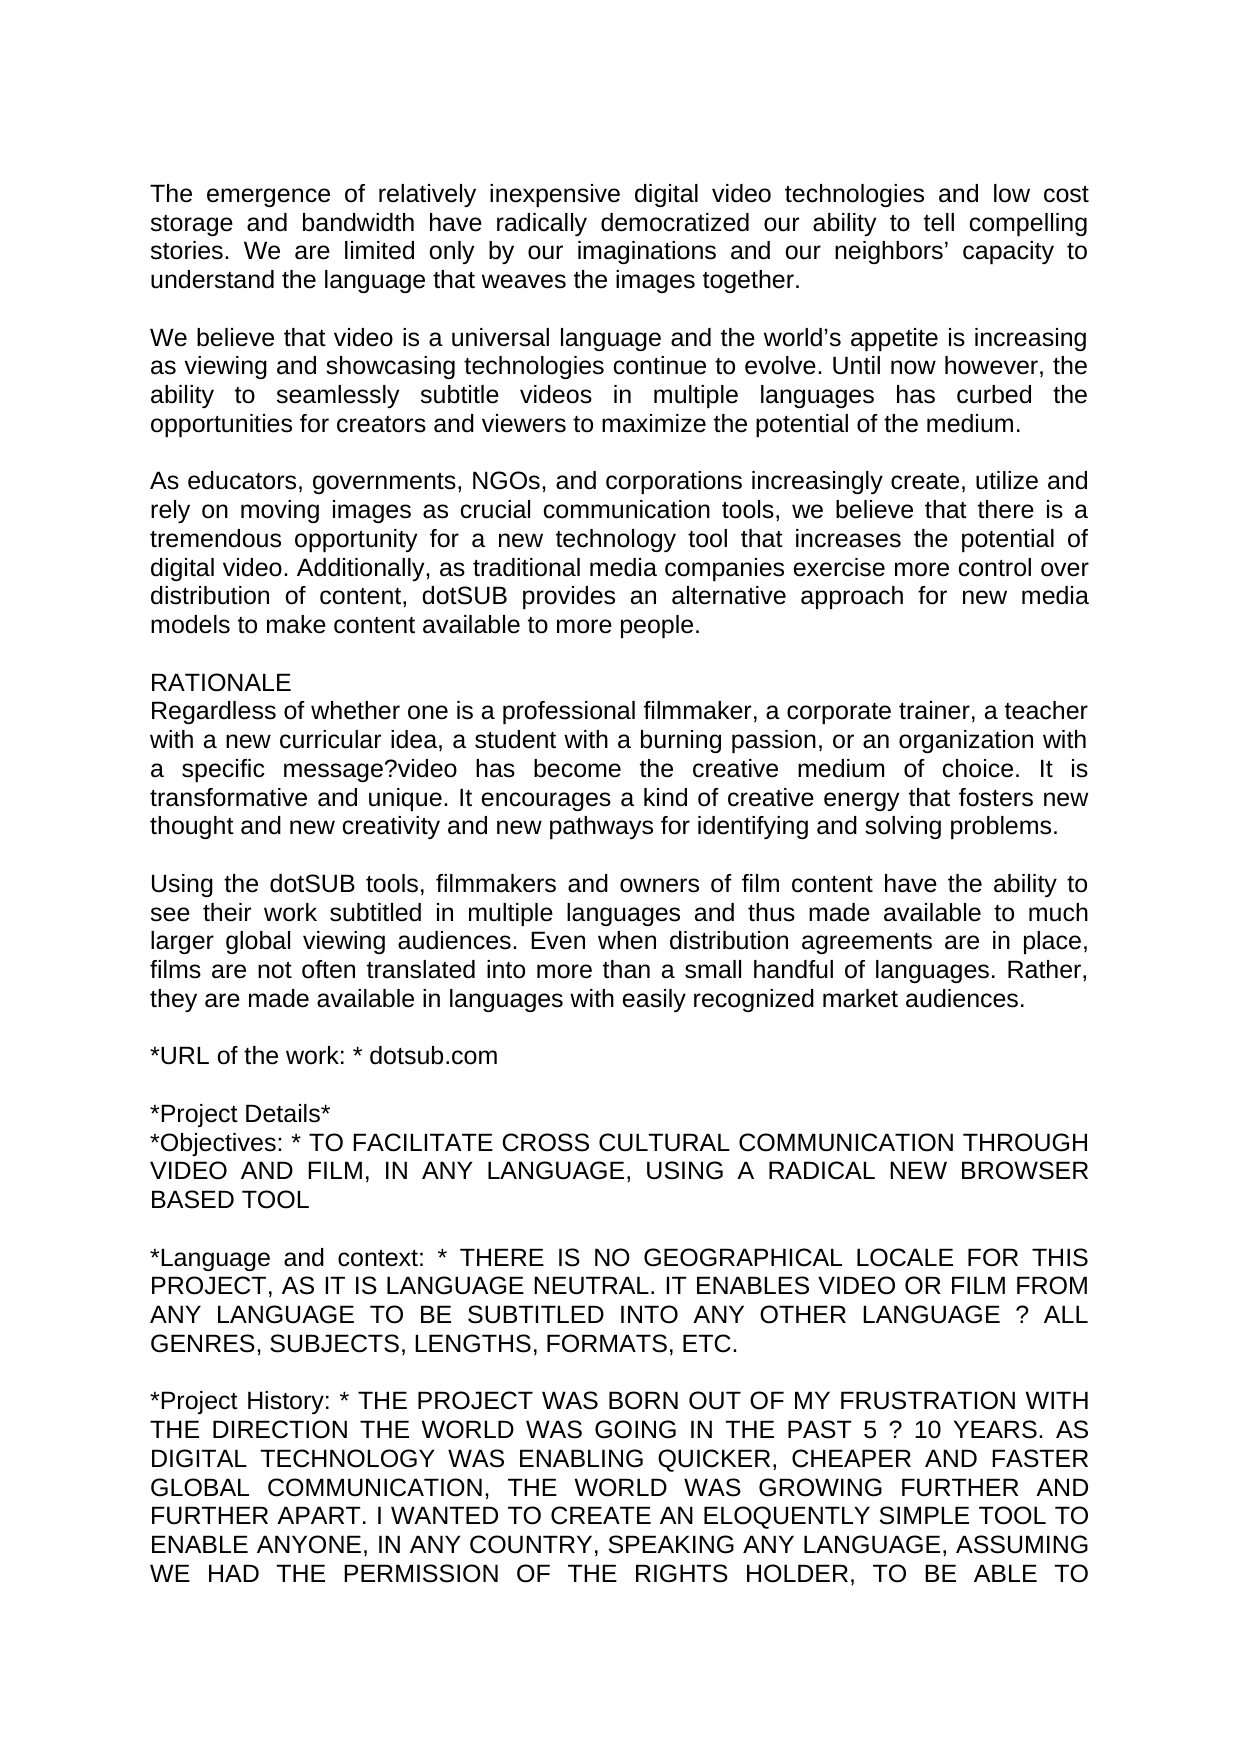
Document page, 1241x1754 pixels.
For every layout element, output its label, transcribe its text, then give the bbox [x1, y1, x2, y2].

text We believe that video is a universal language and the world’s appetite is increasing as viewing and showcasing technologies continue to evolve. Until now however, the ability to seamlessly subtitle videos in multiple languages has curbed the opportunities for creators and viewers to maximize the potential of the medium. [150, 322, 1090, 437]
text RATIONALE [150, 667, 1090, 696]
text Using the dotSUB tools, filmmakers and owners of film content have the ability to see their work subtitled in multiple languages and thus made available to much larger global viewing audiences. Even when distribution agreements are in place, films are not often translated into more than a small handful of languages. Rather, they are made available in languages with easily recognized market audiences. [150, 869, 1090, 1012]
text *Project Details* [150, 1099, 1090, 1127]
text *Objectives: * TO FACILITATE CROSS CULTURAL COMMUNICATION THROUGH VIDEO AND FILM, IN ANY LANGUAGE, USING A RADICAL NEW BROWSER BASED TOOL [150, 1127, 1090, 1214]
text Regardless of whether one is a professional filmmaker, a corporate trainer, a teacher with a new curricular idea, a student with a burning passion, or an organization with a specific message?video has become the creative medium of choice. It is transformative and unique. It encourages a kind of creative energy that fosters new thought and new creativity and new pathways for identifying and solving problems. [150, 696, 1090, 840]
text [150, 1386, 1090, 1587]
text As educators, governments, NGOs, and corporations increasingly create, utilize and rely on moving images as crucial communication tools, we believe that there is a tremendous opportunity for a new technology tool that increases the potential of digital video. Additionally, as traditional media companies exercise more control over distribution of content, dotSUB provides an alternative approach for new media models to make content available to more people. [150, 466, 1090, 639]
text *Language and context: * THERE IS NO GEOGRAPHICAL LOCALE FOR THIS PROJECT, AS IT IS LANGUAGE NEUTRAL. IT ENABLES VIDEO OR FILM FROM ANY LANGUAGE TO BE SUBTITLED INTO ANY OTHER LANGUAGE ? ALL GENRES, SUBJECTS, LENGTHS, FORMATS, ETC. [150, 1242, 1090, 1357]
text *URL of the work: * dotsub.com [150, 1041, 1090, 1070]
text The emergence of relatively inexpensive digital video technologies and low cost storage and bandwidth have radically democratized our ability to tell compelling stories. We are limited only by our imaginations and our neighbors’ capacity to understand the language that weaves the images together. [150, 179, 1090, 294]
